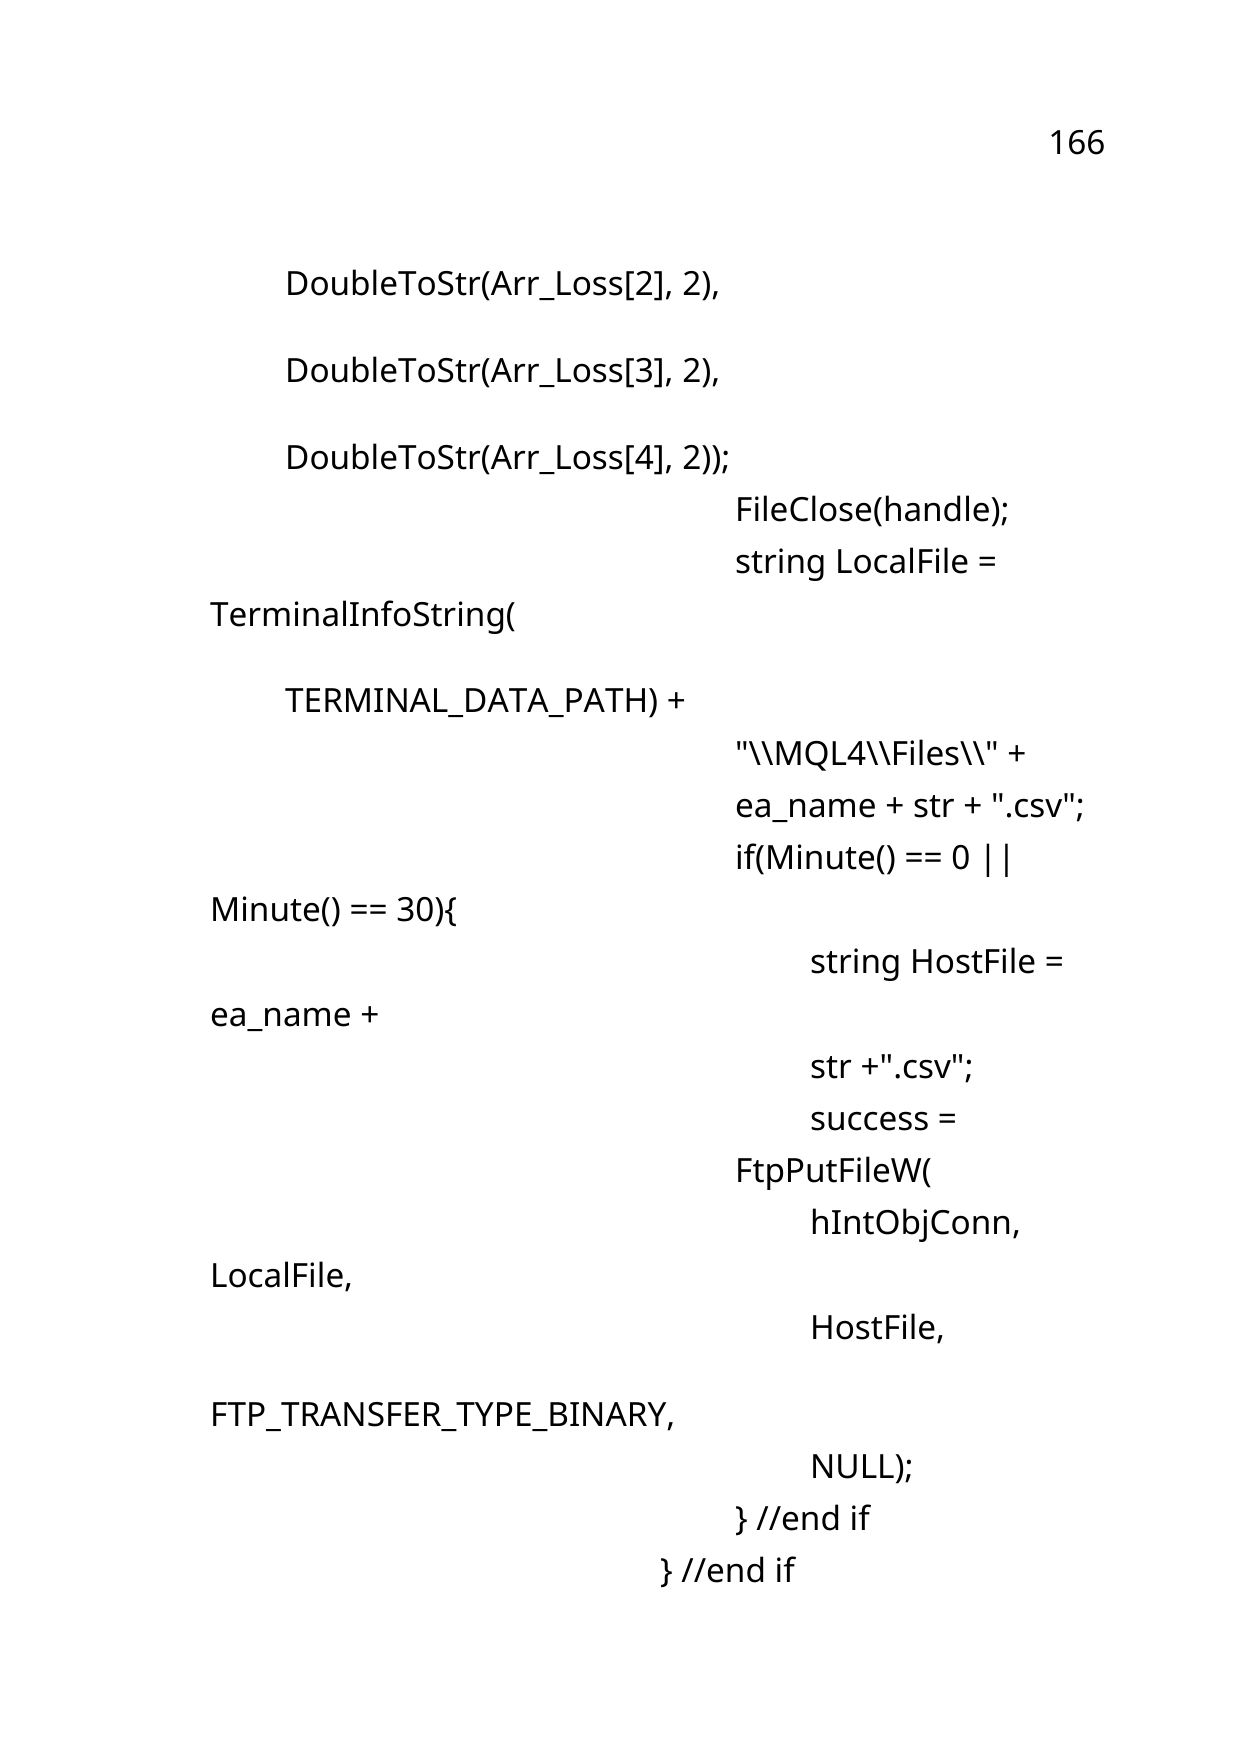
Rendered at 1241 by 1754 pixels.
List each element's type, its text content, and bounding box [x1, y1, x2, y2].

text } //end if [210, 1547, 1105, 1592]
text str +".csv"; [210, 1043, 1105, 1088]
text "\\MQL4\\Files\\" + [210, 729, 1105, 775]
text string LocalFile = TerminalInfoString( [210, 538, 1105, 636]
text FileClose(handle); [210, 486, 1105, 531]
text DoubleToStr(Arr_Loss[2], 2), [210, 225, 1105, 305]
text TERMINAL_DATA_PATH) + [210, 642, 1105, 723]
text success = FtpPutFileW( [735, 1095, 1105, 1192]
text HostFile, [210, 1303, 1105, 1349]
text ea_name + str + ".csv"; [210, 782, 1105, 827]
text if(Minute() == 0 || Minute() == 30){ [210, 834, 1105, 931]
text string HostFile = ea_name + [210, 938, 1105, 1036]
text hIntObjConn, LocalFile, [210, 1199, 1105, 1297]
text NULL); [210, 1443, 1105, 1488]
text DoubleToStr(Arr_Loss[4], 2)); [210, 399, 1105, 479]
text DoubleToStr(Arr_Loss[3], 2), [210, 312, 1105, 392]
text FTP_TRANSFER_TYPE_BINARY, [210, 1356, 1105, 1436]
text } //end if [210, 1495, 1105, 1540]
